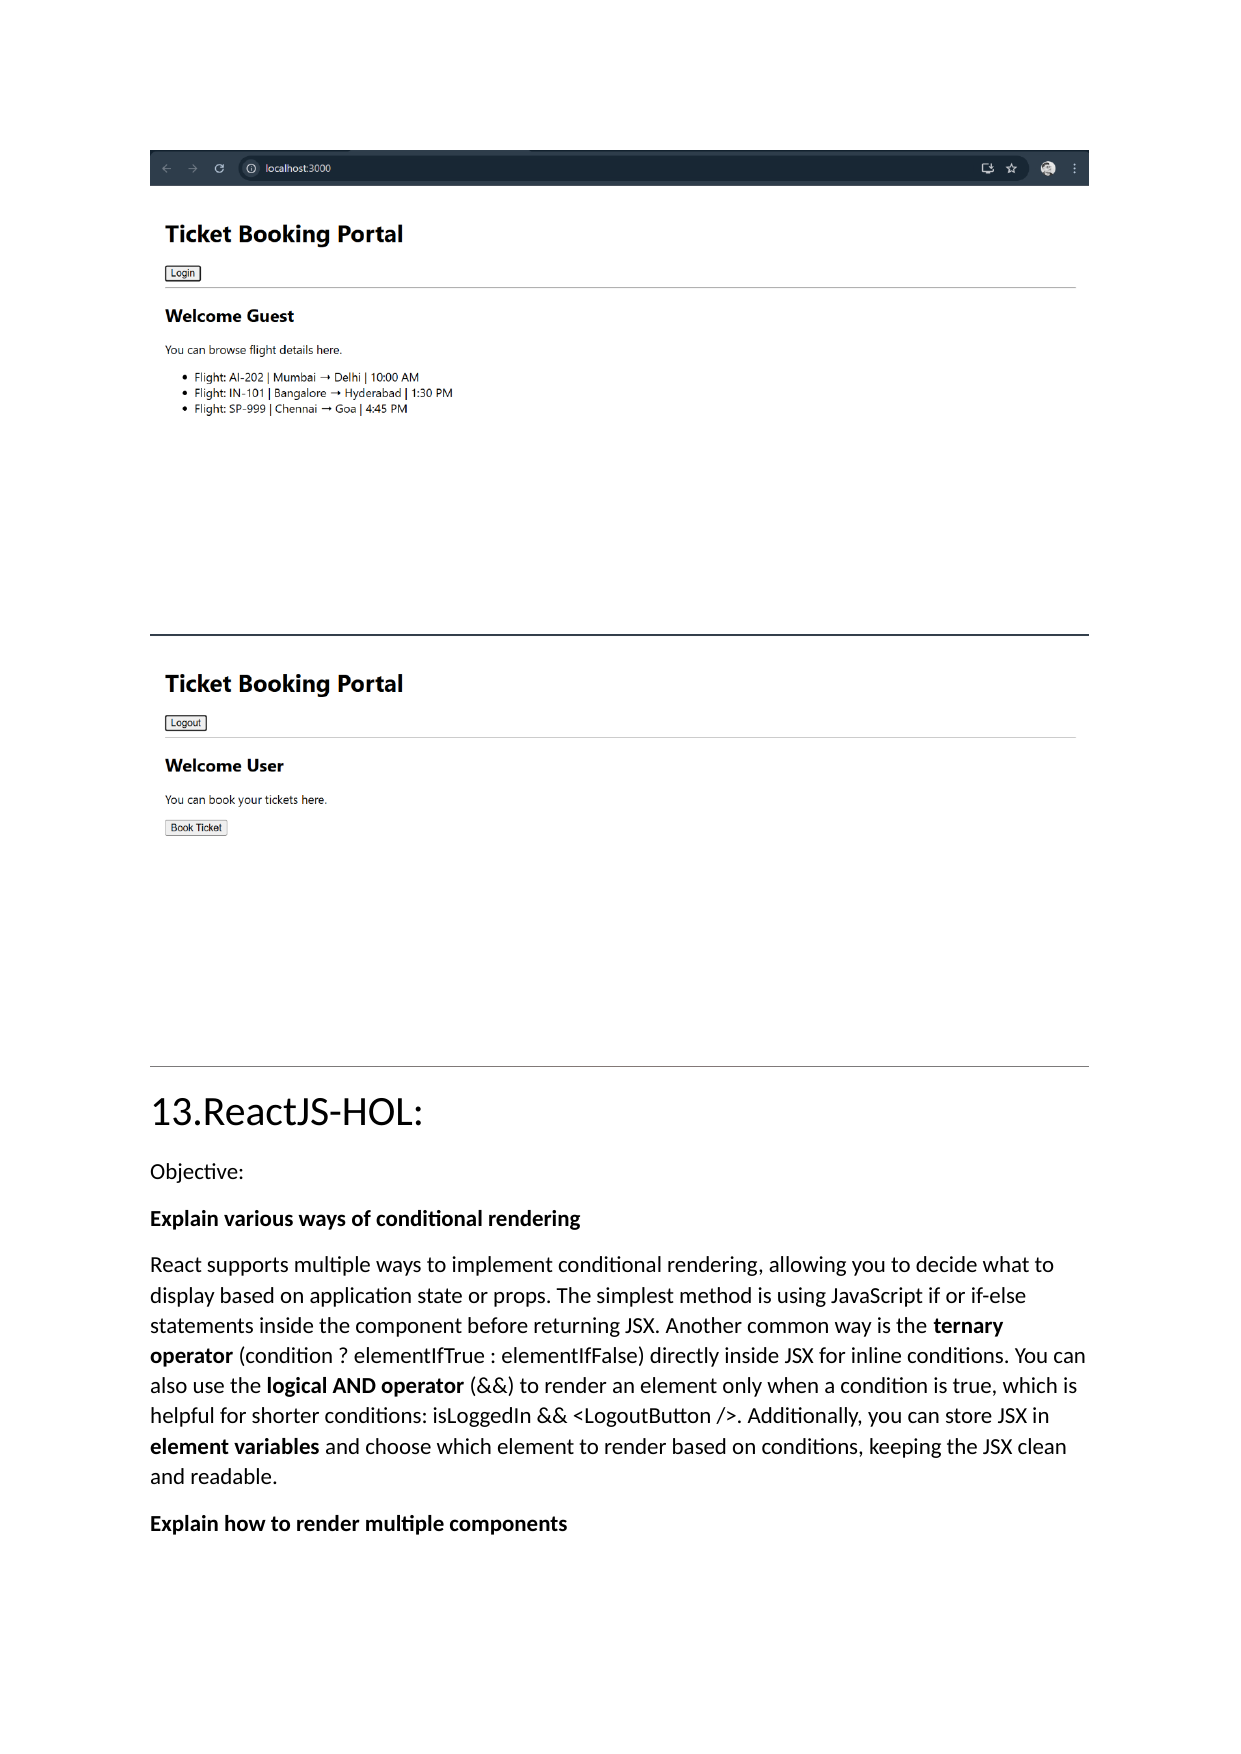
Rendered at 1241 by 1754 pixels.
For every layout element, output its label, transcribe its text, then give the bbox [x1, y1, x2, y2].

text Explain how to render multiple components [150, 1509, 1090, 1537]
text Explain various ways of conditional rendering [150, 1204, 1090, 1232]
picture [150, 150, 1089, 616]
picture [150, 634, 1089, 1067]
text Objective: [150, 1157, 1090, 1185]
text 13.ReactJS-HOL: [150, 1085, 1090, 1136]
text React supports multiple ways to implement conditional rendering, allowing you to decide what to display based on application state or props. The simplest method is using JavaScript if or if-else statements inside the component before returning JSX. Another common way is the ternary operator (condition ? elementIfTrue : elementIfFalse) directly inside JSX for inline conditions. You can also use the logical AND operator (&&) to render an element only when a condition is true, which is helpful for shorter conditions: isLoggedIn && <LogoutButton />. Additionally, you can store JSX in element variables and choose which element to render based on conditions, keeping the JSX clean and readable. [150, 1251, 1090, 1490]
